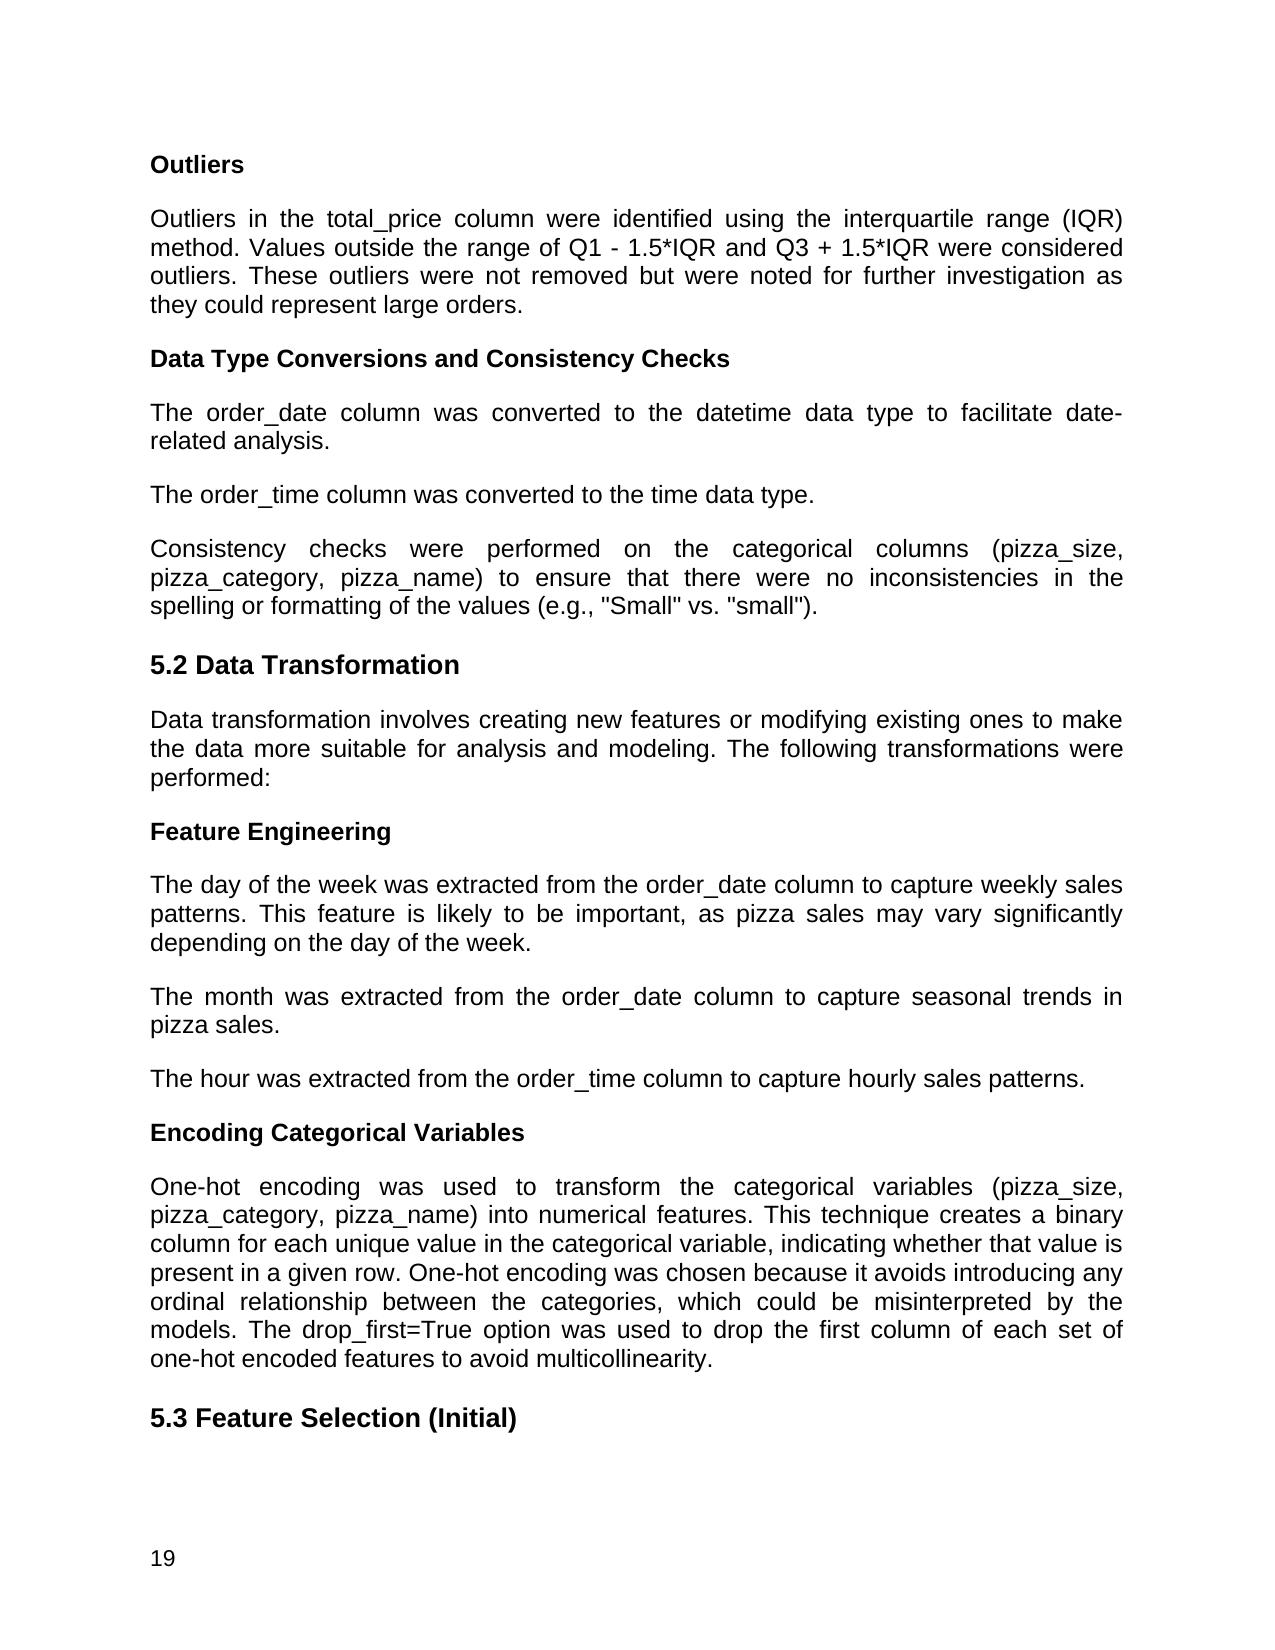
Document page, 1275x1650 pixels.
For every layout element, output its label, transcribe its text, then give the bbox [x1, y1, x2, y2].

text Encoding Categorical Variables [150, 1118, 1125, 1147]
text Outliers [150, 150, 1125, 179]
text The day of the week was extracted from the order_date column to capture weekly sales patterns. This feature is likely to be important, as pizza sales may vary significantly depending on the day of the week. [150, 870, 1125, 957]
text The order_date column was converted to the datetime data type to facilitate date-related analysis. [150, 397, 1125, 455]
text Consistency checks were performed on the categorical columns (pizza_size, pizza_category, pizza_name) to ensure that there were no inconsistencies in the spelling or formatting of the values (e.g., "Small" vs. "small"). [150, 534, 1125, 620]
text Feature Engineering [150, 817, 1125, 845]
text Data transformation involves creating new features or modifying existing ones to make the data more suitable for analysis and modeling. The following transformations were performed: [150, 705, 1125, 792]
text The month was extracted from the order_date column to capture seasonal trends in pizza sales. [150, 982, 1125, 1039]
text One-hot encoding was used to transform the categorical variables (pizza_size, pizza_category, pizza_name) into numerical features. This technique creates a binary column for each unique value in the categorical variable, indicating whether that value is present in a given row. One-hot encoding was chosen because it avoids introducing any ordinal relationship between the categories, which could be misinterpreted by the models. The drop_first=True option was used to drop the first column of each set of one-hot encoded features to avoid multicollinearity. [150, 1172, 1125, 1373]
subtitle 5.3 Feature Selection (Initial) [150, 1402, 1125, 1433]
subtitle 5.2 Data Transformation [150, 649, 1125, 680]
text Data Type Conversions and Consistency Checks [150, 344, 1125, 372]
text The hour was extracted from the order_time column to capture hourly sales patterns. [150, 1064, 1125, 1093]
text Outliers in the total_price column were identified using the interquartile range (IQR) method. Values outside the range of Q1 - 1.5*IQR and Q3 + 1.5*IQR were considered outliers. These outliers were not removed but were noted for further investigation as they could represent large orders. [150, 204, 1125, 319]
text The order_time column was converted to the time data type. [150, 480, 1125, 509]
